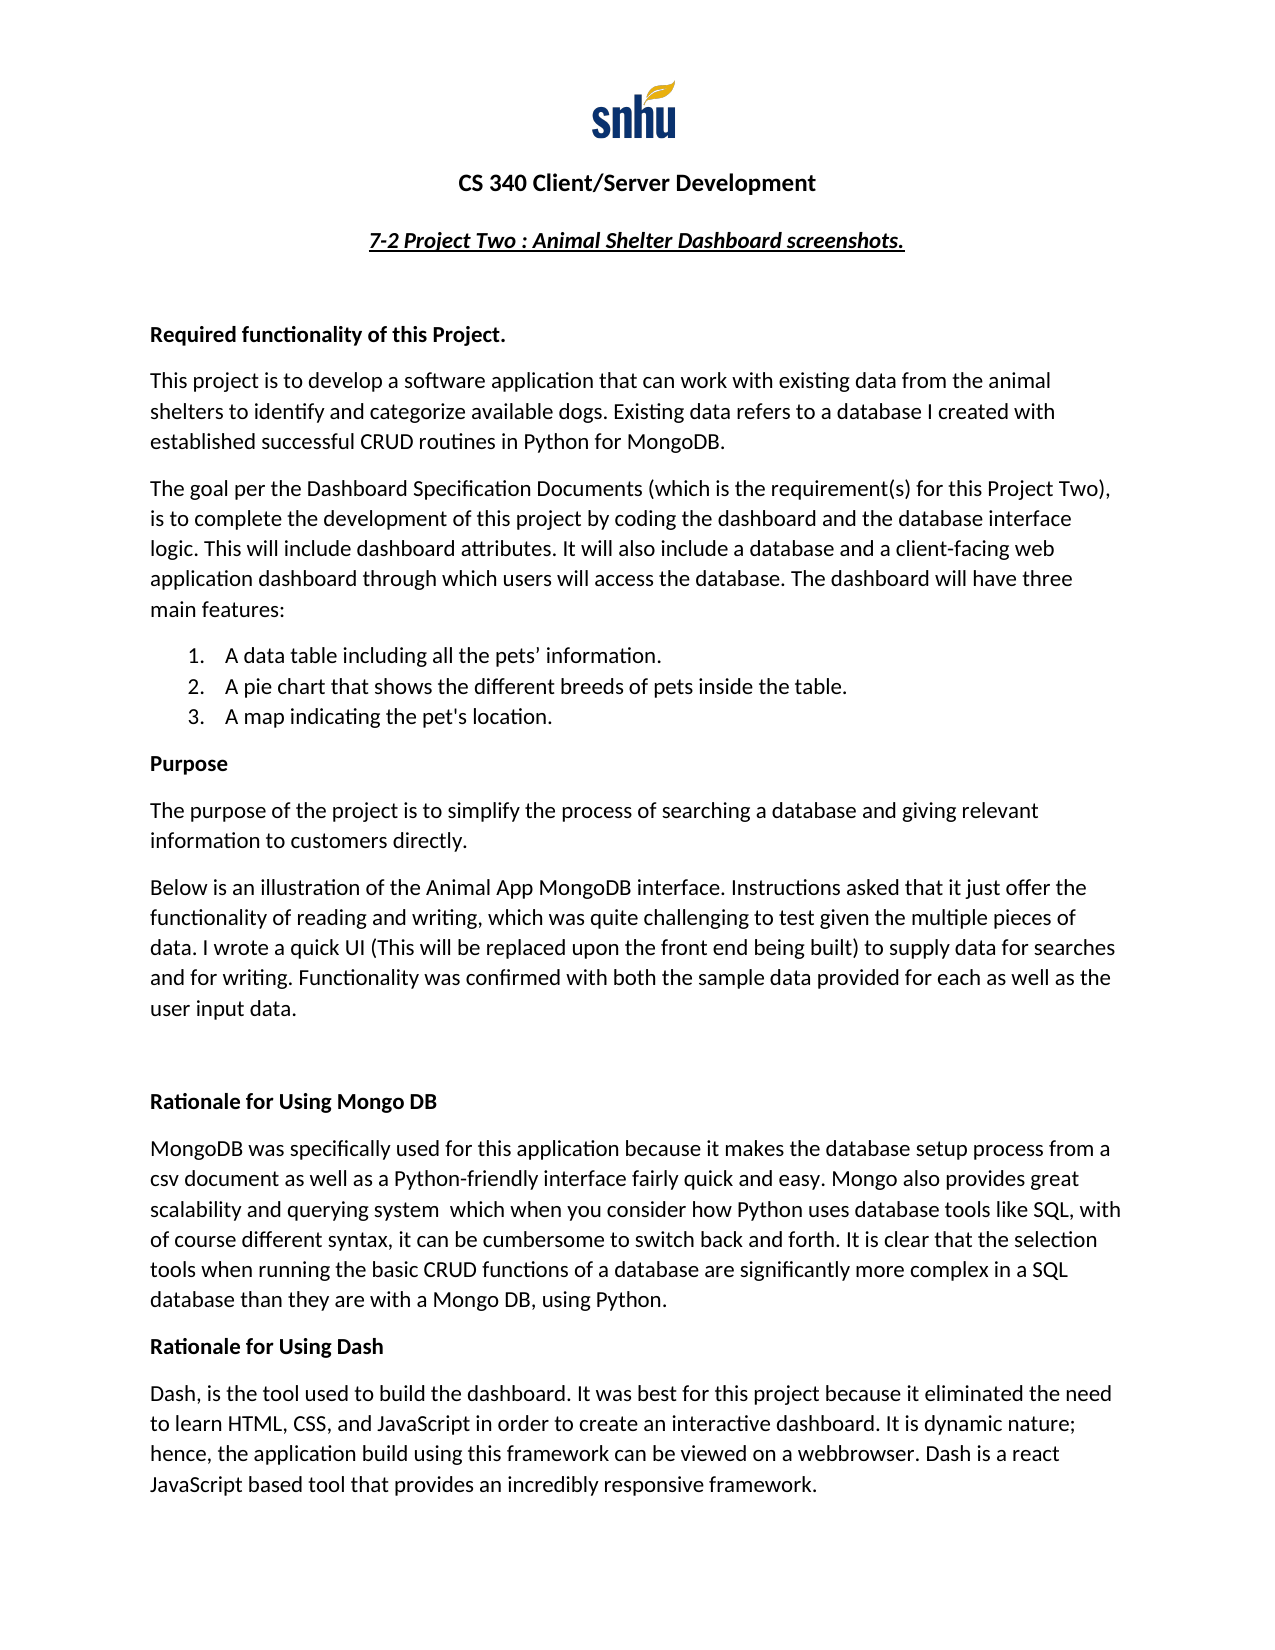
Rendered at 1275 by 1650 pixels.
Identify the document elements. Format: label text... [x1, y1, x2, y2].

text Below is an illustration of the Animal App MongoDB interface. Instructions asked that it just offer the functionality of reading and writing, which was quite challenging to test given the multiple pieces of data. I wrote a quick UI (This will be replaced upon the front end being built) to supply data for searches and for writing. Functionality was confirmed with both the sample data provided for each as well as the user input data. [150, 873, 1125, 1022]
list A data table including all the pets’ information. [187, 642, 1125, 669]
text Dash, is the tool used to build the dashboard. It was best for this project because it eliminated the need to learn HTML, CSS, and JavaScript in order to create an interactive dashboard. It is dynamic nature; hence, the application build using this framework can be viewed on a webbrowser. Dash is a react JavaScript based tool that provides an incredibly responsive framework. [150, 1379, 1125, 1498]
list A map indicating the pet's location. [187, 702, 1125, 730]
text 7-2 Project Two : Animal Shelter Dashboard screenshots. [150, 226, 1125, 254]
picture [573, 75, 702, 147]
text MongoDB was specifically used for this application because it makes the database setup process from a csv document as well as a Python-friendly interface fairly quick and easy. Mongo also provides great scalability and querying system which when you consider how Python uses database tools like SQL, with of course different syntax, it can be cumbersome to switch back and forth. It is clear that the selection tools when running the basic CRUD functions of a database are significantly more complex in a SQL database than they are with a Mongo DB, using Python. [150, 1134, 1125, 1313]
list A pie chart that shows the different breeds of pets inside the table. [187, 672, 1125, 700]
subtitle CS 340 Client/Server Development [150, 167, 1125, 198]
text Rationale for Using Dash [150, 1332, 1125, 1360]
text This project is to develop a software application that can work with existing data from the animal shelters to identify and categorize available dogs. Existing data refers to a database I created with established successful CRUD routines in Python for MongoDB. [150, 367, 1125, 455]
text Purpose [150, 749, 1125, 777]
text Required functionality of this Project. [150, 320, 1125, 348]
text Rationale for Using Mongo DB [150, 1087, 1125, 1115]
text The goal per the Dashboard Specification Documents (which is the requirement(s) for this Project Two), is to complete the development of this project by coding the dashboard and the database interface logic. This will include dashboard attributes. It will also include a database and a client-facing web application dashboard through which users will access the database. The dashboard will have three main features: [150, 474, 1125, 623]
text The purpose of the project is to simplify the process of searching a database and giving relevant information to customers directly. [150, 796, 1125, 854]
